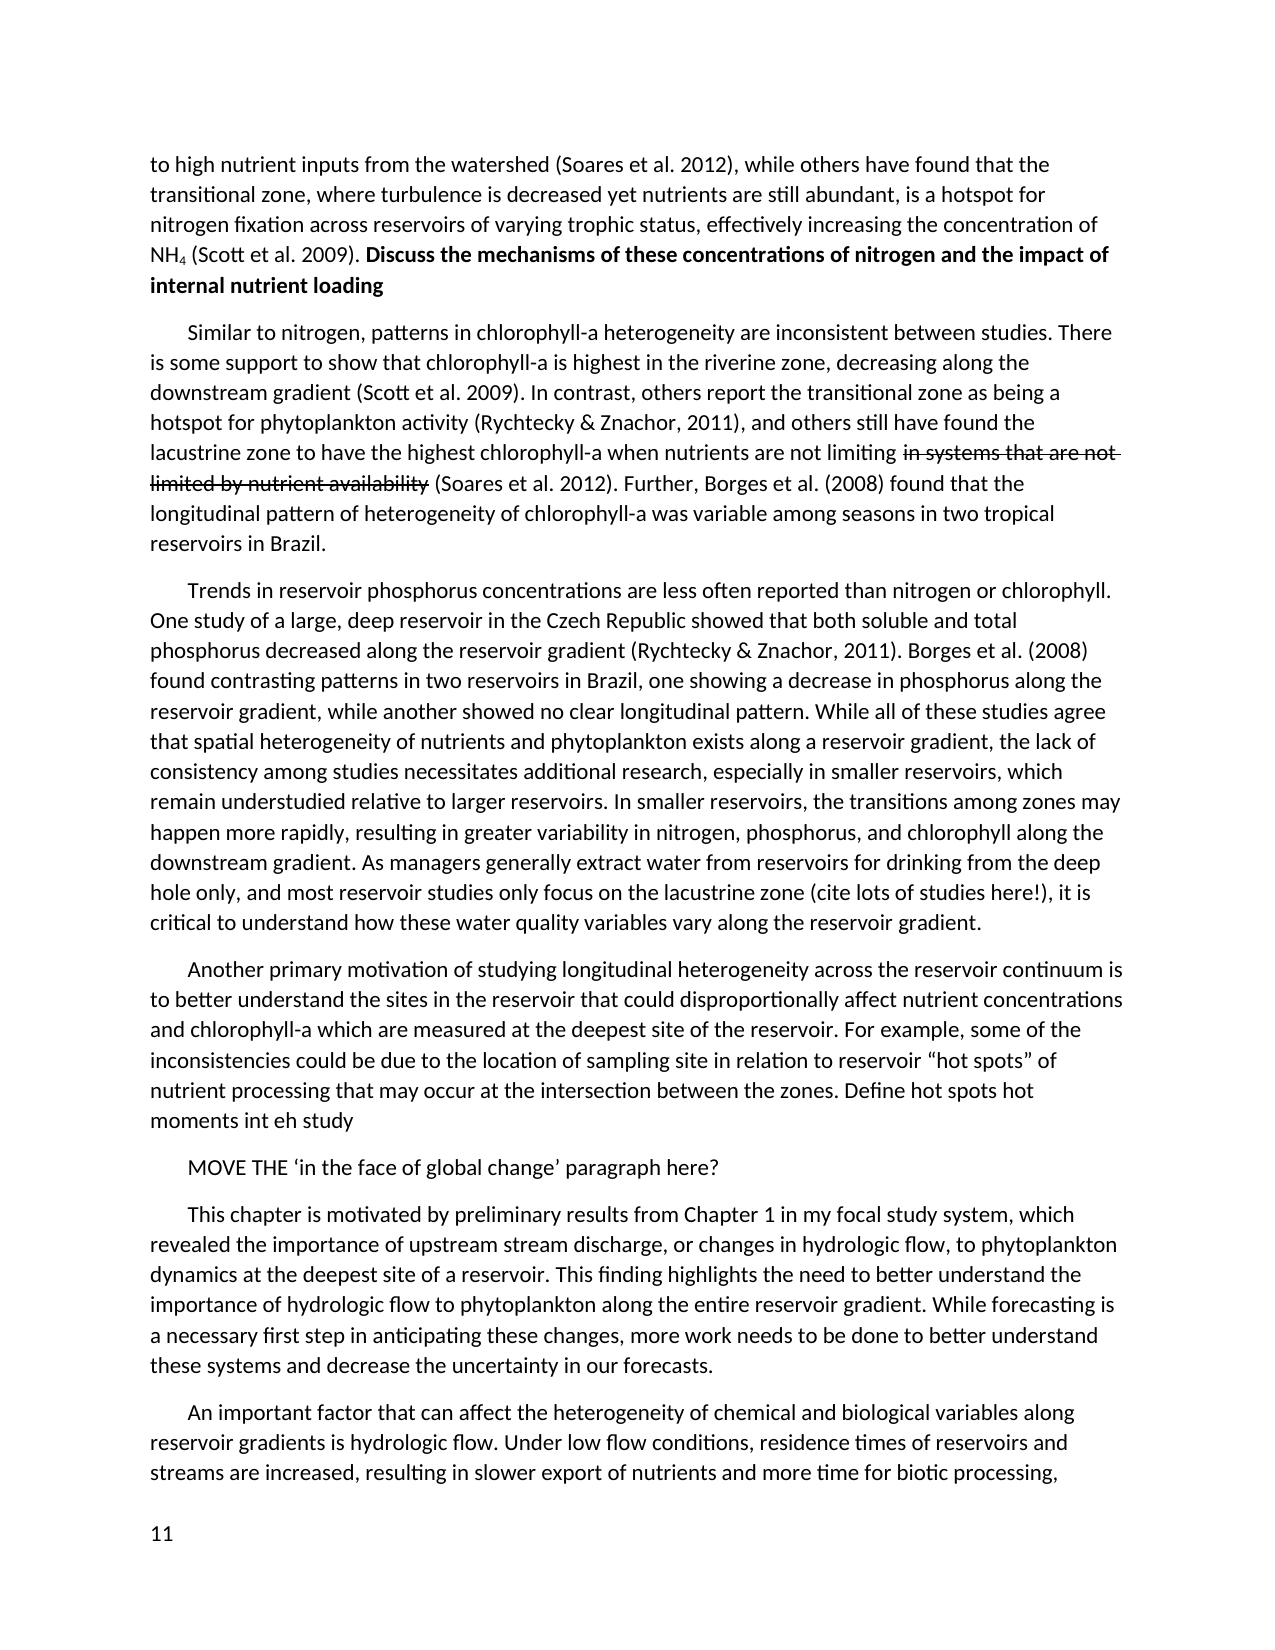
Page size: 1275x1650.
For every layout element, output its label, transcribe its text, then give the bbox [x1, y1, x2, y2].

text Trends in reservoir phosphorus concentrations are less often reported than nitrogen or chlorophyll. One study of a large, deep reservoir in the Czech Republic showed that both soluble and total phosphorus decreased along the reservoir gradient (Rychtecky & Znachor, 2011). Borges et al. (2008) found contrasting patterns in two reservoirs in Brazil, one showing a decrease in phosphorus along the reservoir gradient, while another showed no clear longitudinal pattern. While all of these studies agree that spatial heterogeneity of nutrients and phytoplankton exists along a reservoir gradient, the lack of consistency among studies necessitates additional research, especially in smaller reservoirs, which remain understudied relative to larger reservoirs. In smaller reservoirs, the transitions among zones may happen more rapidly, resulting in greater variability in nitrogen, phosphorus, and chlorophyll along the downstream gradient. As managers generally extract water from reservoirs for drinking from the deep hole only, and most reservoir studies only focus on the lacustrine zone (cite lots of studies here!), it is critical to understand how these water quality variables vary along the reservoir gradient. [150, 576, 1125, 936]
text Similar to nitrogen, patterns in chlorophyll-a heterogeneity are inconsistent between studies. There is some support to show that chlorophyll-a is highest in the riverine zone, decreasing along the downstream gradient (Scott et al. 2009). In contrast, others report the transitional zone as being a hotspot for phytoplankton activity (Rychtecky & Znachor, 2011), and others still have found the lacustrine zone to have the highest chlorophyll-a when nutrients are not limiting in systems that are not limited by nutrient availability (Soares et al. 2012). Further, Borges et al. (2008) found that the longitudinal pattern of heterogeneity of chlorophyll-a was variable among seasons in two tropical reservoirs in Brazil. [150, 318, 1125, 557]
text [150, 150, 1125, 299]
text MOVE THE ‘in the face of global change’ paragraph here? [150, 1153, 1125, 1181]
text This chapter is motivated by preliminary results from Chapter 1 in my focal study system, which revealed the importance of upstream stream discharge, or changes in hydrologic flow, to phytoplankton dynamics at the deepest site of a reservoir. This finding highlights the need to better understand the importance of hydrologic flow to phytoplankton along the entire reservoir gradient. While forecasting is a necessary first step in anticipating these changes, more work needs to be done to better understand these systems and decrease the uncertainty in our forecasts. [150, 1200, 1125, 1379]
text Another primary motivation of studying longitudinal heterogeneity across the reservoir continuum is to better understand the sites in the reservoir that could disproportionally affect nutrient concentrations and chlorophyll-a which are measured at the deepest site of the reservoir. For example, some of the inconsistencies could be due to the location of sampling site in relation to reservoir “hot spots” of nutrient processing that may occur at the intersection between the zones. Define hot spots hot moments int eh study [150, 955, 1125, 1134]
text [150, 1398, 1125, 1486]
